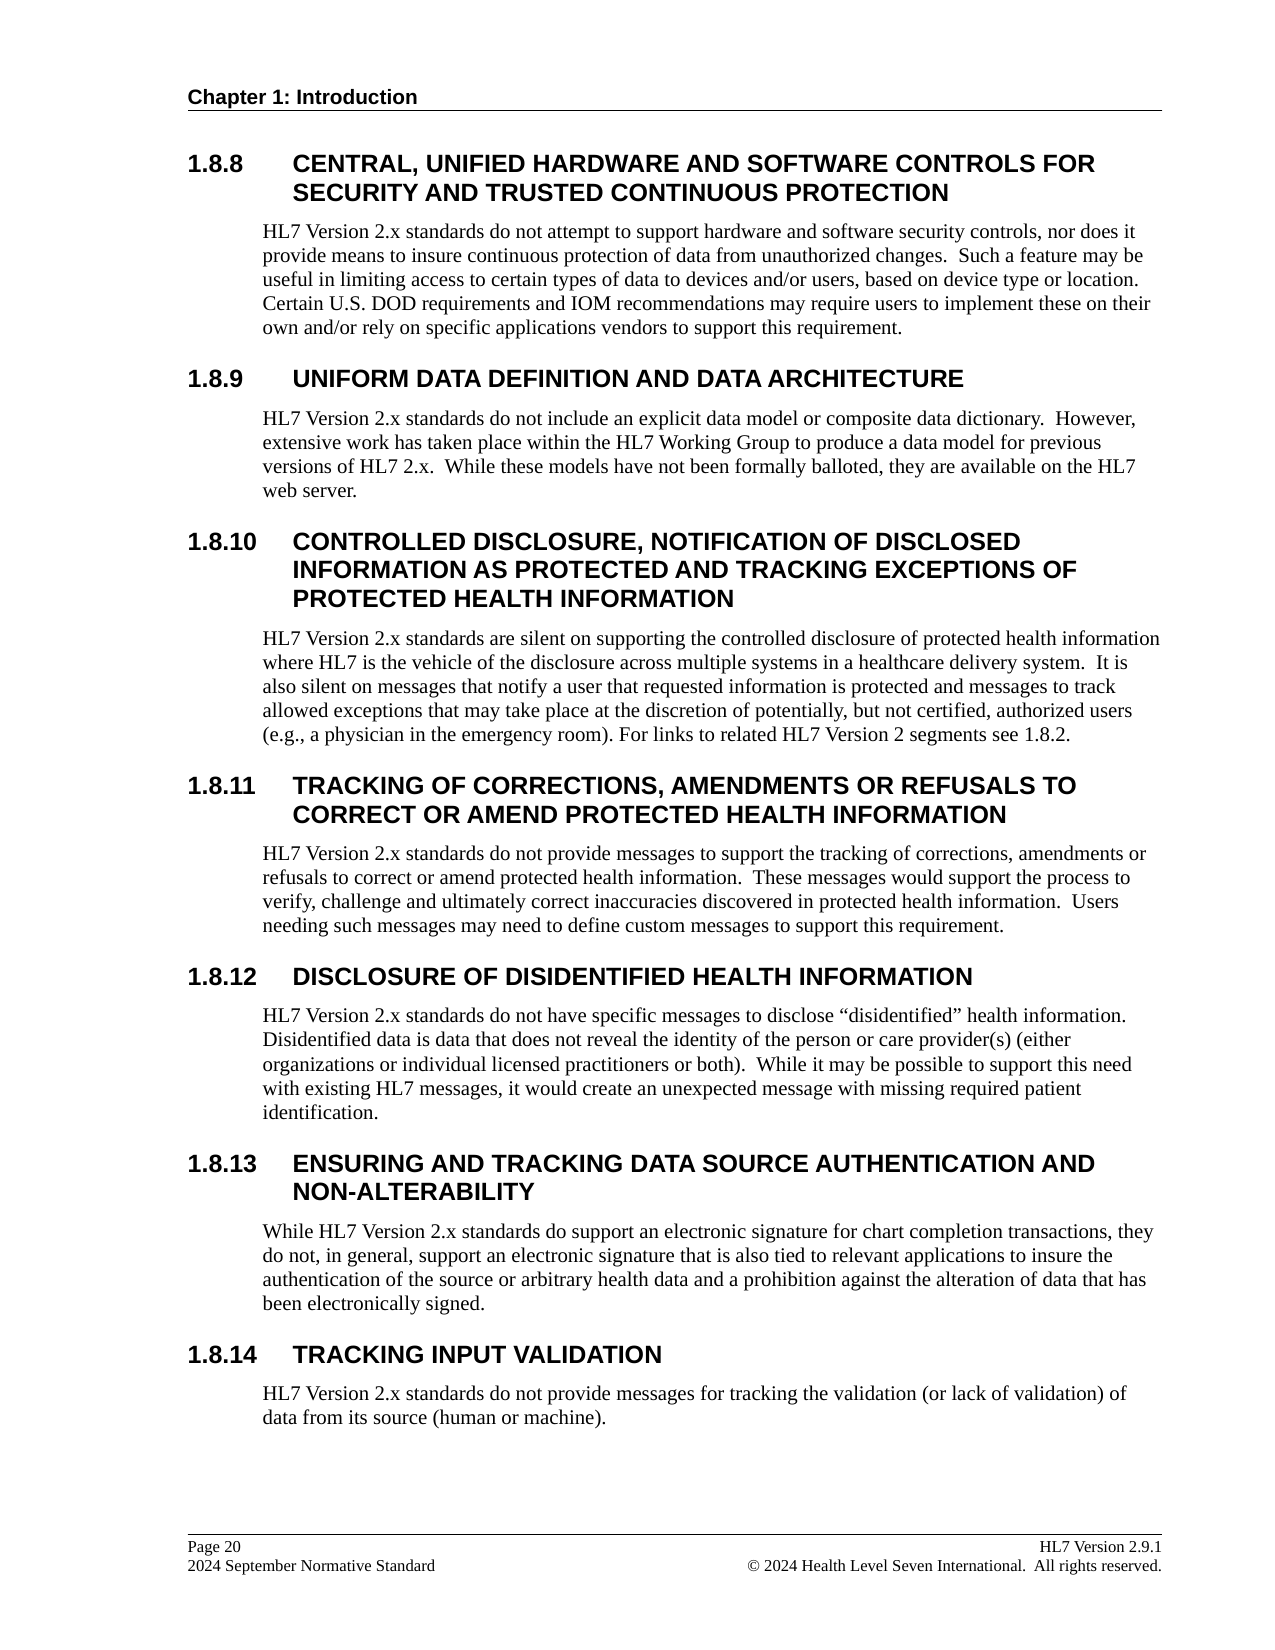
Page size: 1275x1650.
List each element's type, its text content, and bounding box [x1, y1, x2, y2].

text HL7 Version 2.x standards do not attempt to support hardware and software security controls, nor does it provide means to insure continuous protection of data from unauthorized changes. Such a feature may be useful in limiting access to certain types of data to devices and/or users, based on device type or location. Certain U.S. DOD requirements and IOM recommendations may require users to implement these on their own and/or rely on specific applications vendors to support this requirement. [262, 219, 1162, 339]
subtitle Central, Unified Hardware and Software Controls for Security and Trusted Continuous Protection [187, 149, 1162, 206]
subtitle Controlled Disclosure, Notification of Disclosed Information as Protected and Tracking Exceptions of Protected Health Information [187, 527, 1162, 613]
subtitle Ensuring and Tracking Data Source Authentication and Non-alterability [187, 1149, 1162, 1206]
text HL7 Version 2.x standards are silent on supporting the controlled disclosure of protected health information where HL7 is the vehicle of the disclosure across multiple systems in a healthcare delivery system. It is also silent on messages that notify a user that requested information is protected and messages to track allowed exceptions that may take place at the discretion of potentially, but not certified, authorized users (e.g., a physician in the emergency room). For links to related HL7 Version 2 segments see 1.8.2. [262, 626, 1162, 746]
text HL7 Version 2.x standards do not provide messages to support the tracking of corrections, amendments or refusals to correct or amend protected health information. These messages would support the process to verify, challenge and ultimately correct inaccuracies discovered in protected health information. Users needing such messages may need to define custom messages to support this requirement. [262, 841, 1162, 937]
text HL7 Version 2.x standards do not include an explicit data model or composite data dictionary. However, extensive work has taken place within the HL7 Working Group to produce a data model for previous versions of HL7 2.x. While these models have not been formally balloted, they are available on the HL7 web server. [262, 406, 1162, 502]
subtitle Tracking of Corrections, Amendments or Refusals to Correct or Amend Protected Health Information [187, 771, 1162, 828]
subtitle Disclosure of Disidentified Health Information [187, 962, 1162, 991]
text HL7 Version 2.x standards do not provide messages for tracking the validation (or lack of validation) of data from its source (human or machine). [262, 1381, 1162, 1429]
subtitle Tracking Input Validation [187, 1340, 1162, 1369]
text While HL7 Version 2.x standards do support an electronic signature for chart completion transactions, they do not, in general, support an electronic signature that is also tied to relevant applications to insure the authentication of the source or arbitrary health data and a prohibition against the alteration of data that has been electronically signed. [262, 1219, 1162, 1315]
subtitle Uniform Data Definition and Data Architecture [187, 364, 1162, 393]
text HL7 Version 2.x standards do not have specific messages to disclose “disidentified” health information. Disidentified data is data that does not reveal the identity of the person or care provider(s) (either organizations or individual licensed practitioners or both). While it may be possible to support this need with existing HL7 messages, it would create an unexpected message with missing required patient identification. [262, 1003, 1162, 1124]
